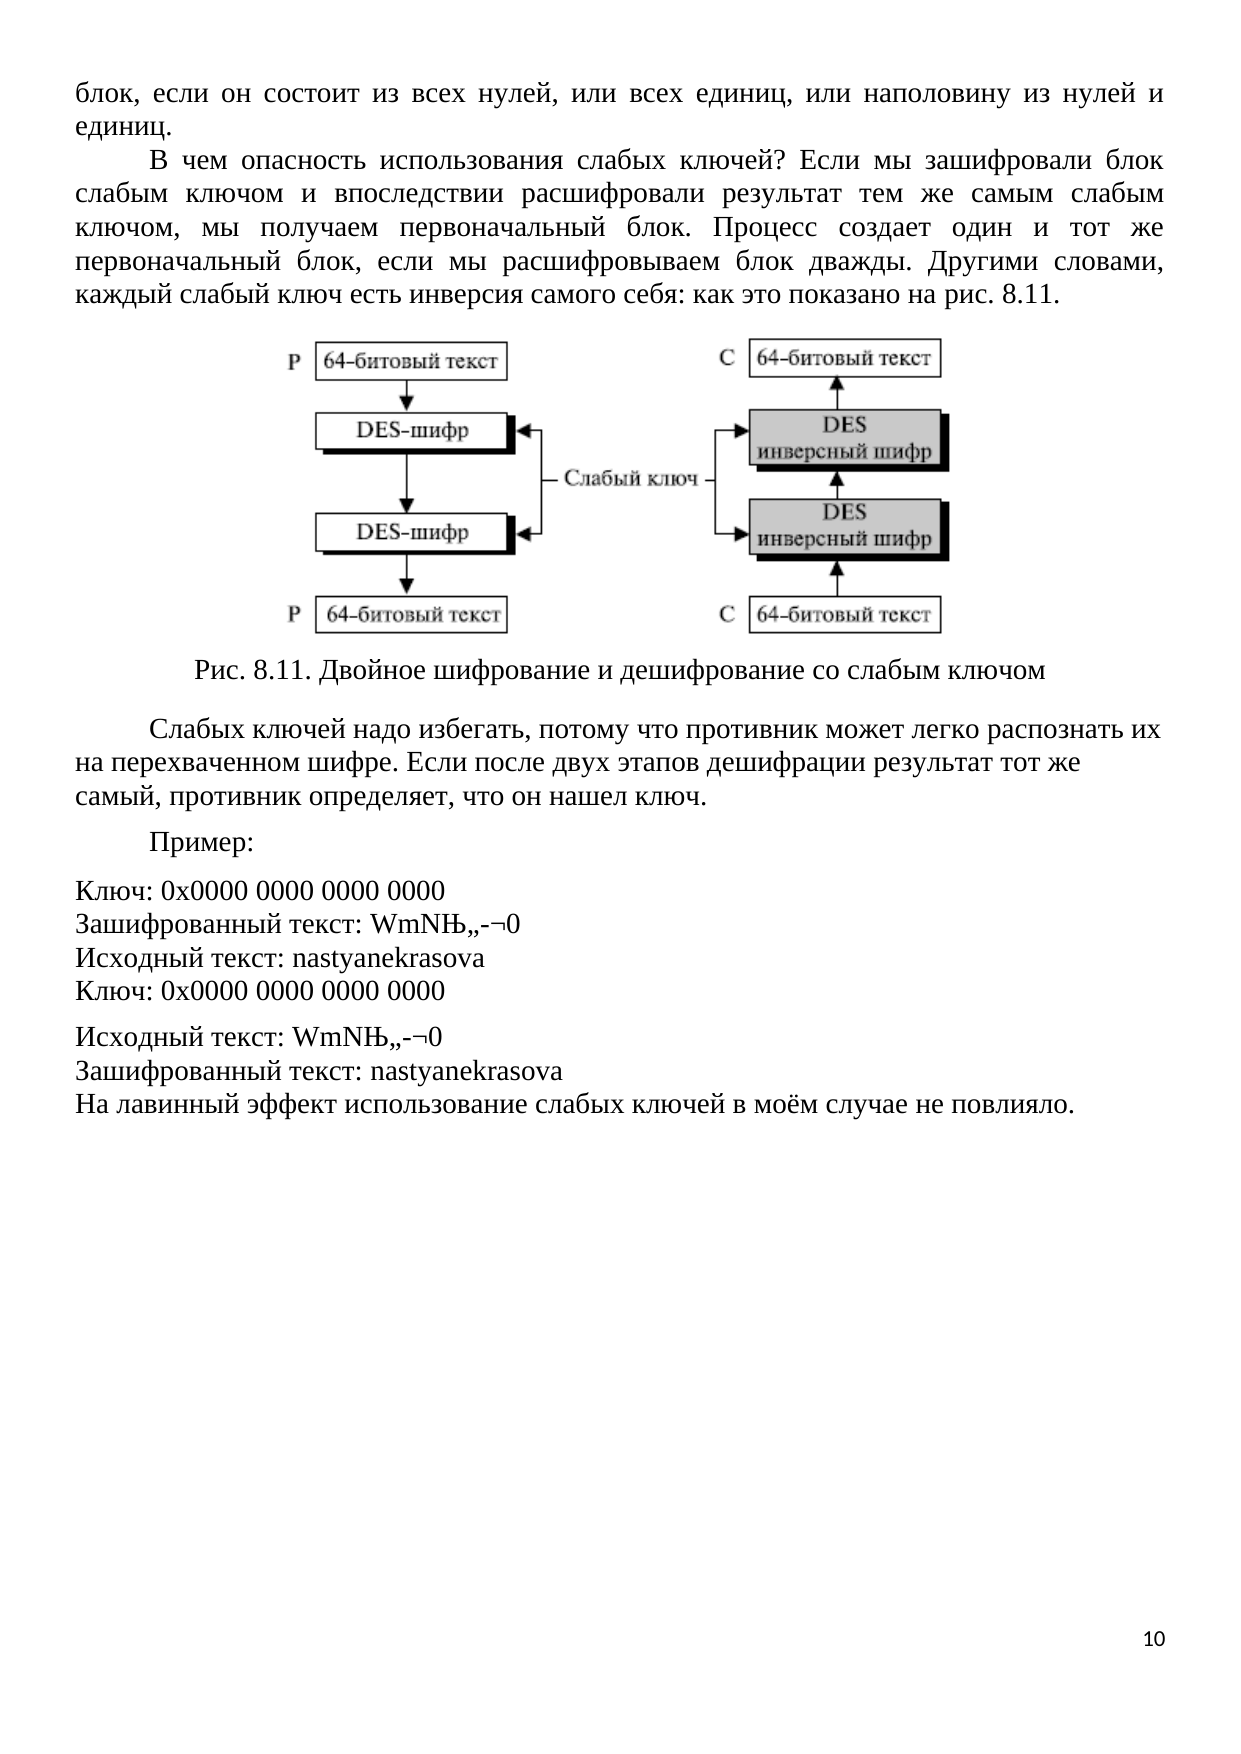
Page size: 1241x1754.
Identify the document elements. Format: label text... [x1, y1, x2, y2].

text Исходный текст: nastyanekrasova [75, 940, 1165, 973]
text В чем опасность использования слабых ключей? Если мы зашифровали блок слабым ключом и впоследствии расшифровали результат тем же самым слабым ключом, мы получаем первоначальный блок. Процесс создает один и тот же первоначальный блок, если мы расшифровываем блок дважды. Другими словами, каждый слабый ключ есть инверсия самого себя: как это показано на рис. 8.11. [75, 142, 1165, 310]
text Рис. 8.11. Двойное шифрование и дешифрование со слабым ключом [75, 652, 1165, 686]
text Исходный текст: WmNЊ„-¬0 [75, 1019, 1165, 1053]
picture [282, 334, 959, 640]
text Ключ: 0x0000 0000 0000 0000 [75, 973, 1165, 1007]
text На лавинный эффект использование слабых ключей в моём случае не повлияло. [75, 1086, 1165, 1120]
text Ключ: 0x0000 0000 0000 0000 [75, 873, 1165, 906]
text Слабых ключей надо избегать, потому что противник может легко распознать их на перехваченном шифре. Если после двух этапов дешифрации результат тот же самый, противник определяет, что он нашел ключ. [75, 711, 1165, 811]
text Зашифрованный текст: WmNЊ„-¬0 [75, 906, 1165, 940]
text Зашифрованный текст: nastyanekrasova [75, 1053, 1165, 1086]
text Пример: [75, 824, 1165, 857]
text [75, 75, 1165, 142]
